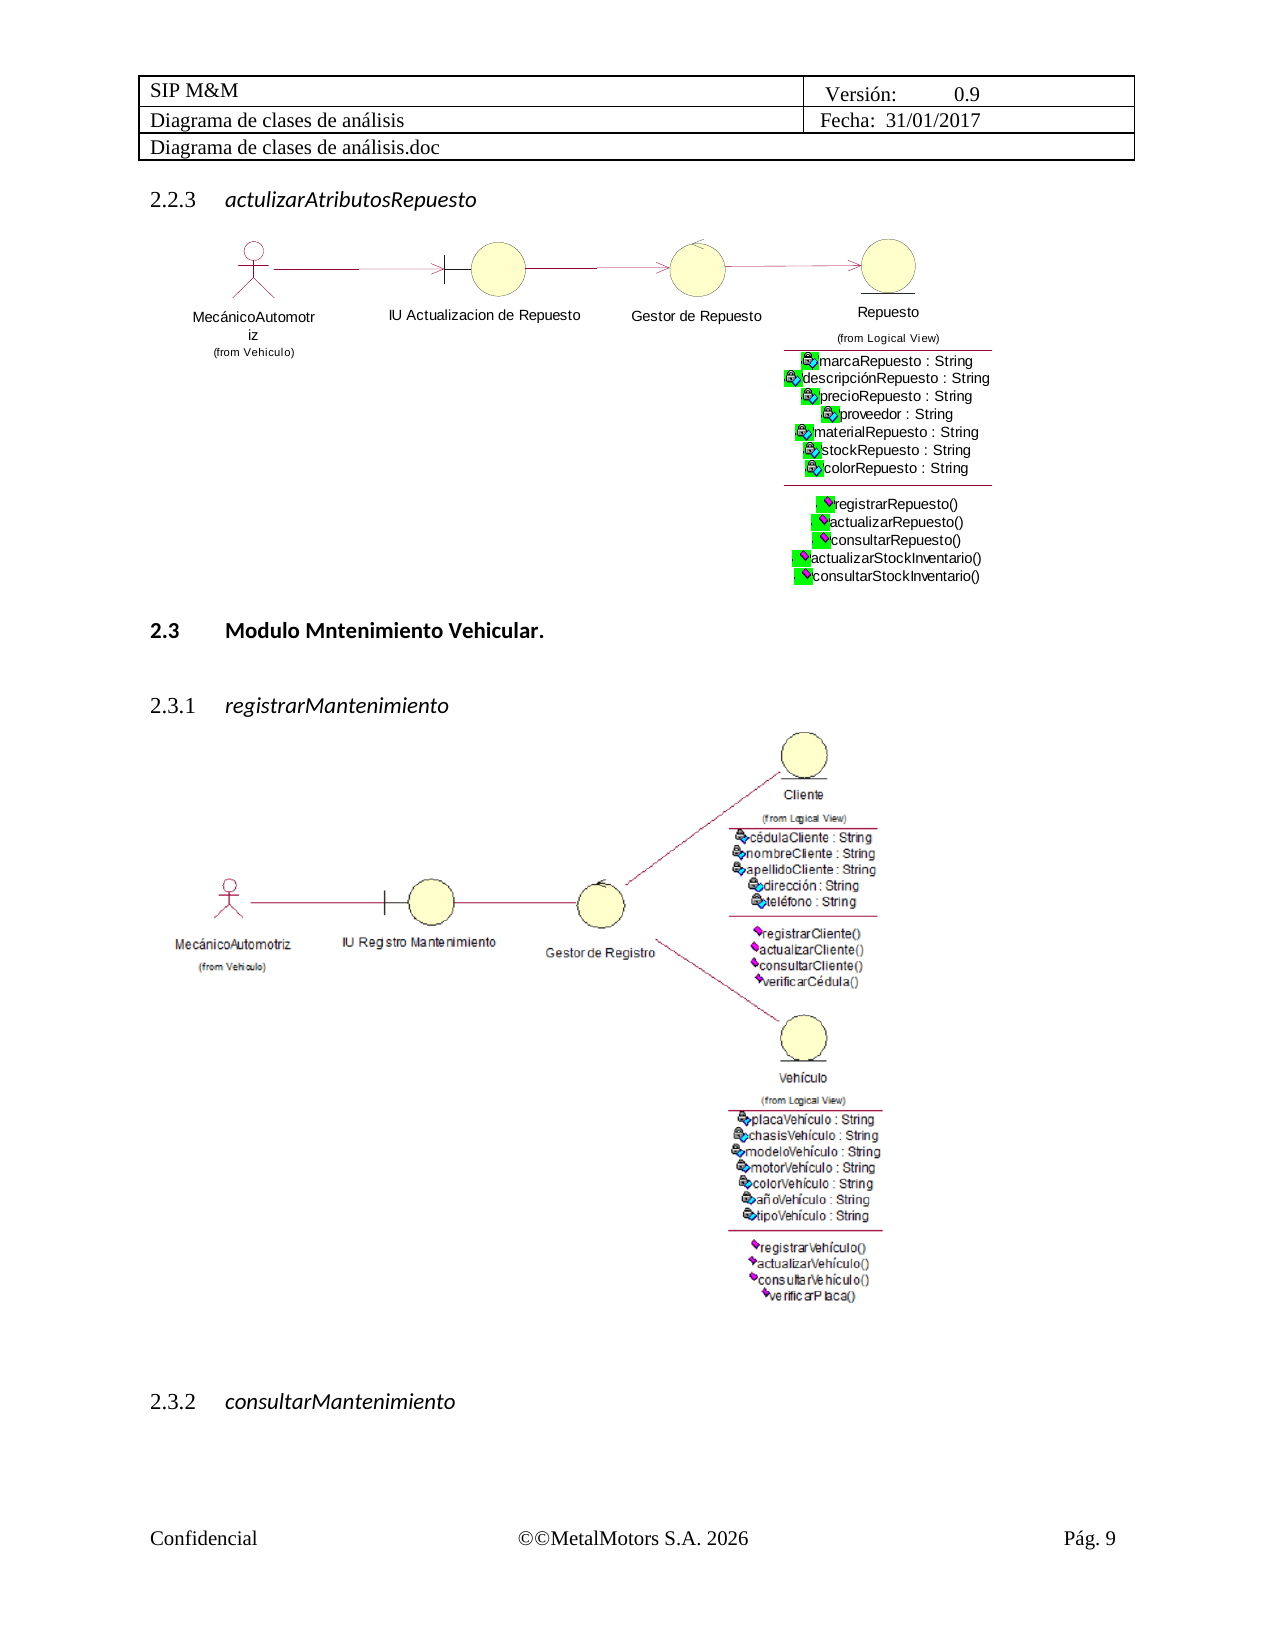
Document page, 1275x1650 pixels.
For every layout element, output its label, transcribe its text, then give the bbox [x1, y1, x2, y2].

subtitle registrarMantenimiento [150, 691, 1093, 719]
subtitle consultarMantenimiento [150, 1387, 1093, 1415]
subtitle actulizarAtributosRepuesto [150, 185, 1093, 213]
subtitle Modulo Mntenimiento Vehicular. [150, 617, 1093, 645]
picture [150, 725, 963, 1319]
